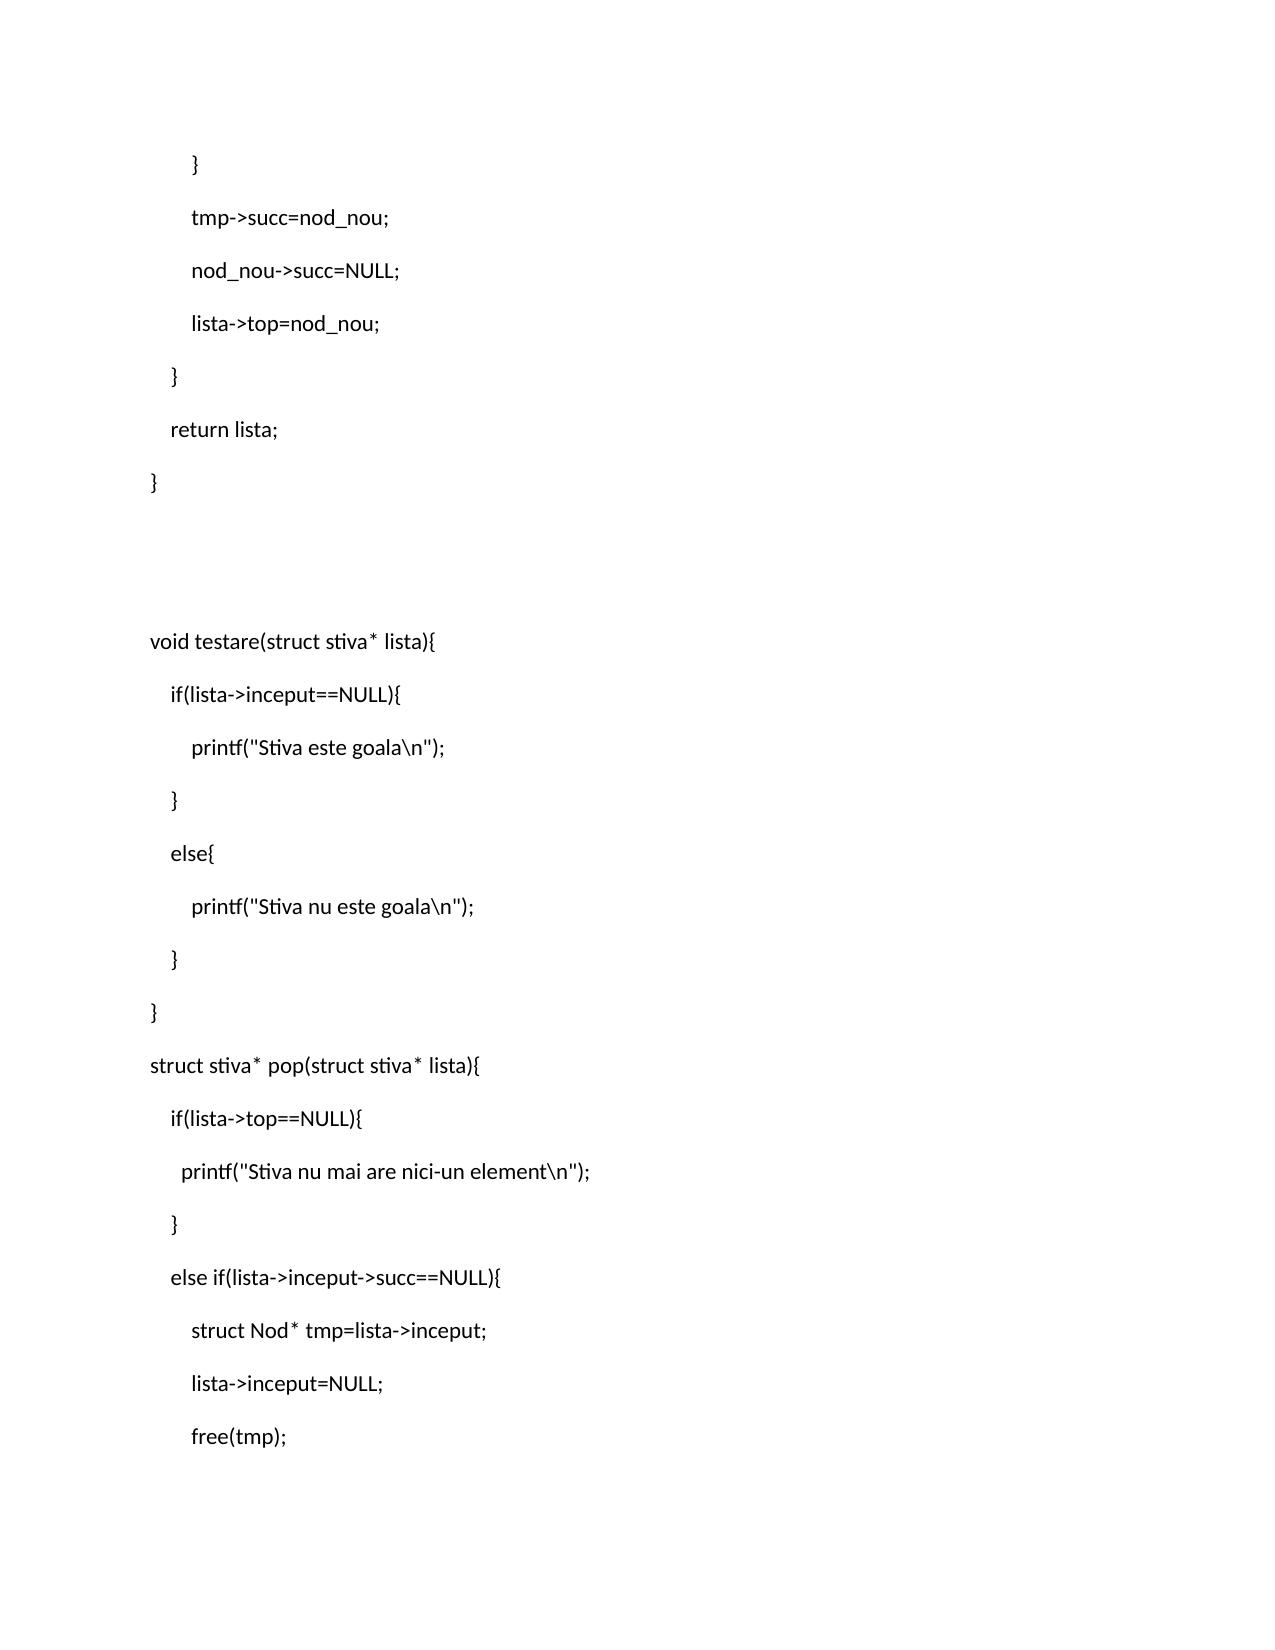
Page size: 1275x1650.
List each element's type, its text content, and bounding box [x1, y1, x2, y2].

text } [150, 468, 1125, 496]
text printf("Stiva nu mai are nici-un element\n"); [150, 1157, 1125, 1185]
text nod_nou->succ=NULL; [150, 256, 1125, 284]
text void testare(struct stiva* lista){ [150, 627, 1125, 655]
text return lista; [150, 415, 1125, 443]
text } [150, 150, 1125, 178]
text printf("Stiva este goala\n"); [150, 733, 1125, 761]
text } [150, 945, 1125, 973]
text else{ [150, 839, 1125, 867]
text else if(lista->inceput->succ==NULL){ [150, 1263, 1125, 1291]
text struct Nod* tmp=lista->inceput; [150, 1316, 1125, 1344]
text lista->top=nod_nou; [150, 309, 1125, 337]
text } [150, 362, 1125, 390]
text } [150, 1210, 1125, 1238]
text free(tmp); [150, 1422, 1125, 1451]
text } [150, 786, 1125, 814]
text tmp->succ=nod_nou; [150, 203, 1125, 231]
text if(lista->top==NULL){ [150, 1104, 1125, 1132]
text if(lista->inceput==NULL){ [150, 680, 1125, 708]
text printf("Stiva nu este goala\n"); [150, 892, 1125, 920]
text } [150, 998, 1125, 1026]
text lista->inceput=NULL; [150, 1369, 1125, 1397]
text struct stiva* pop(struct stiva* lista){ [150, 1051, 1125, 1079]
